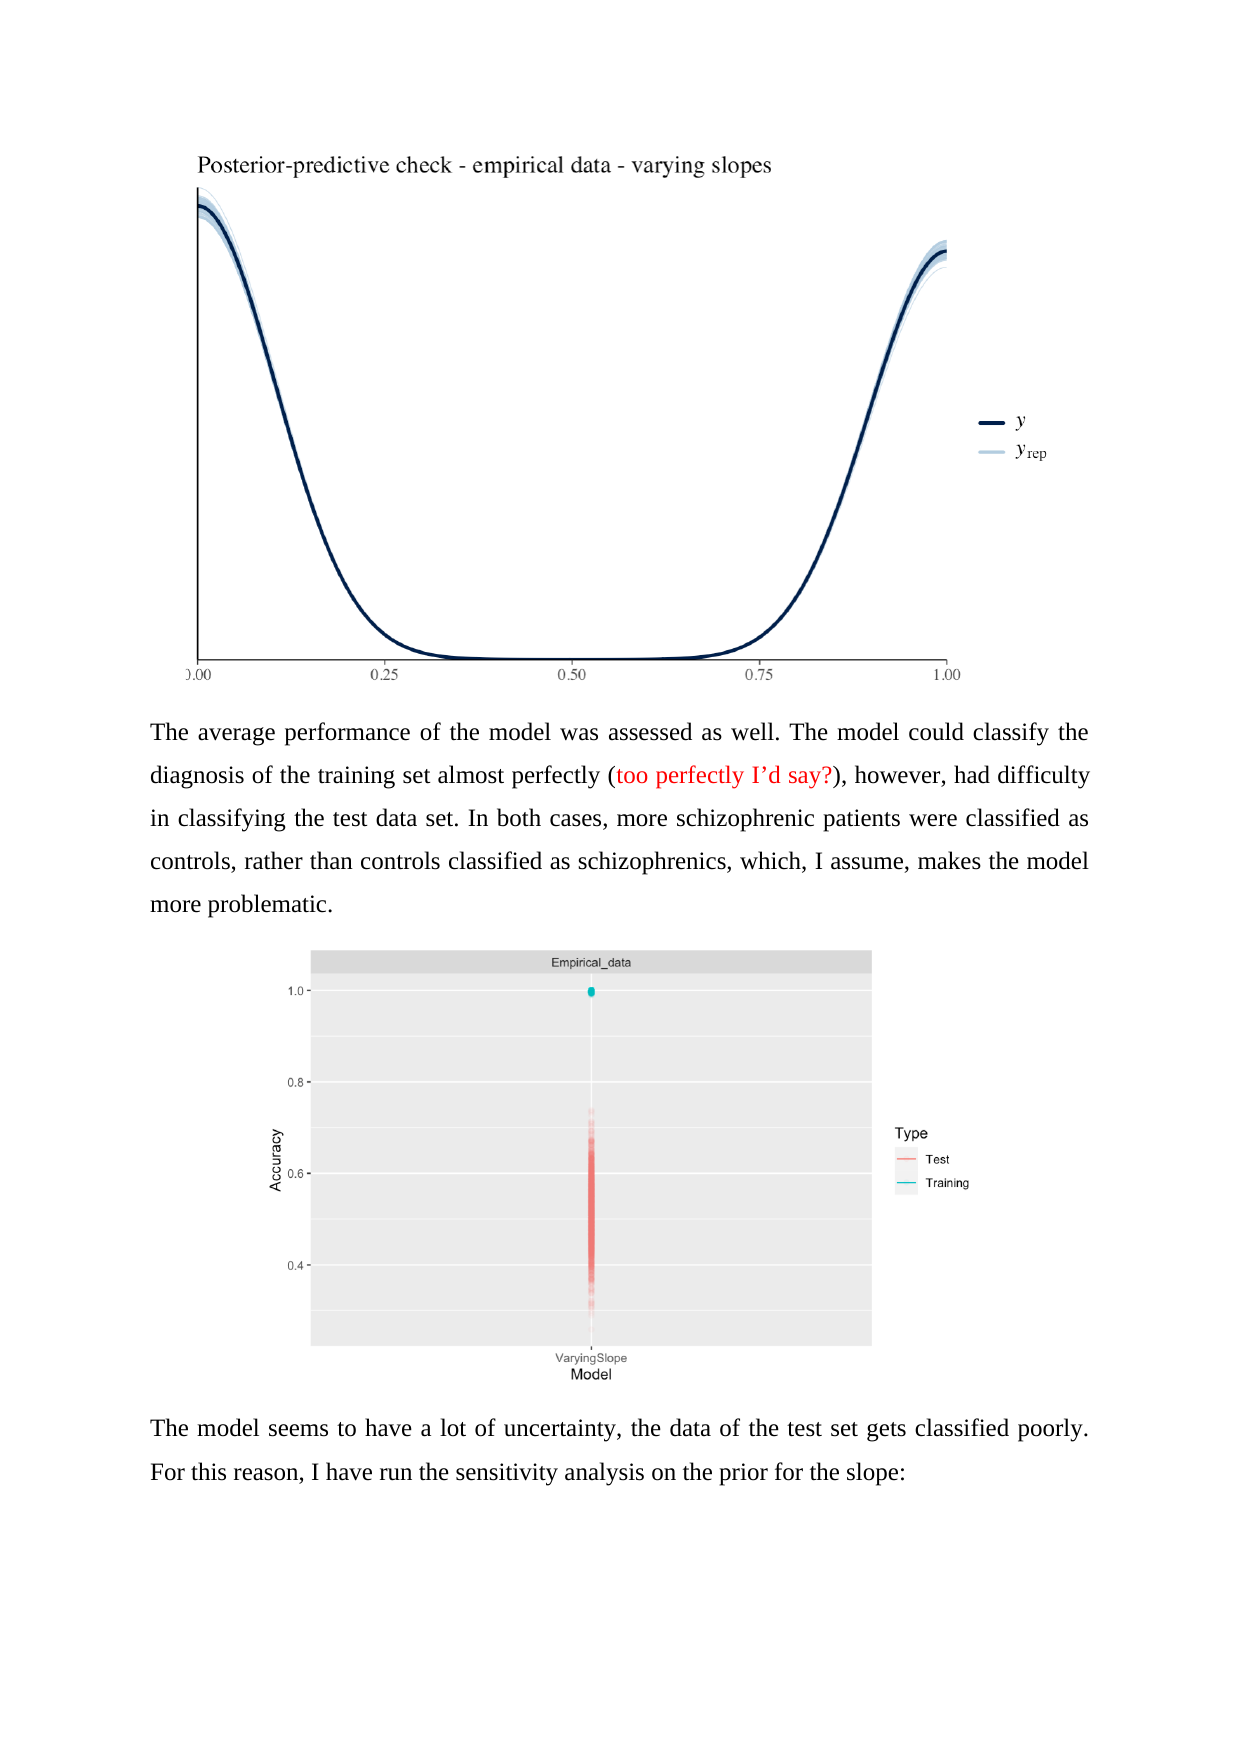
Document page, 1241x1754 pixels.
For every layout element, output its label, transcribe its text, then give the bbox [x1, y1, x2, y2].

picture [264, 945, 977, 1386]
text The model seems to have a lot of uncertainty, the data of the test set gets classified poorly. For this reason, I have run the sensitivity analysis on the prior for the slope: [150, 1413, 1090, 1485]
text The average performance of the model was assessed as well. The model could classify the diagnosis of the training set almost perfectly (too perfectly I’d say?), however, had difficulty in classifying the test data set. In both cases, more schizophrenic patients were classified as controls, rather than controls classified as schizophrenics, which, I assume, makes the model more problematic. [150, 717, 1090, 918]
picture [185, 150, 1055, 690]
